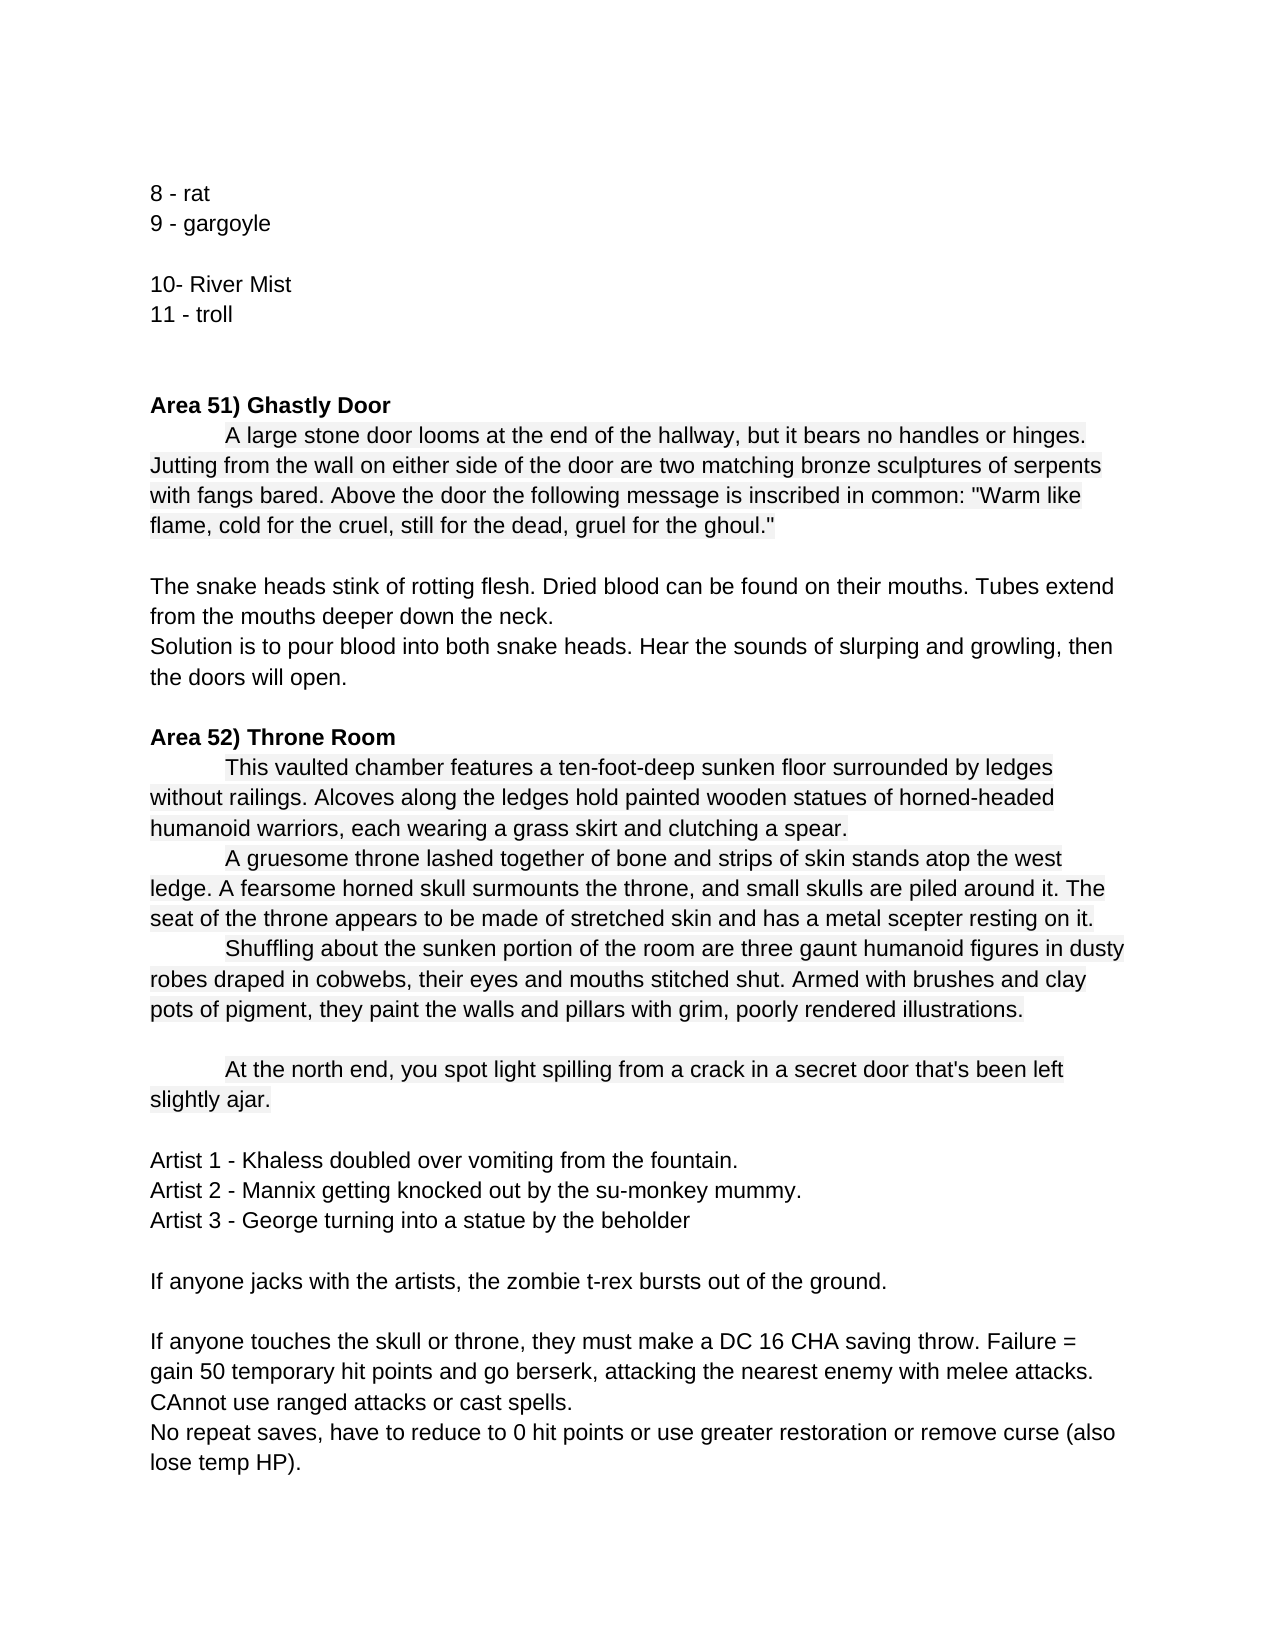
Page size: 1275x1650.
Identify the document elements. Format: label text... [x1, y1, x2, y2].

text 9 - gargoyle [150, 210, 1125, 237]
text The snake heads stink of rotting flesh. Dried blood can be found on their mouths. Tubes extend from the mouths deeper down the neck. [150, 573, 1125, 629]
text Artist 2 - Mannix getting knocked out by the su-monkey mummy. [150, 1177, 1125, 1203]
text Area 52) Throne Room [150, 724, 1125, 750]
text A gruesome throne lashed together of bone and strips of skin stands atop the west ledge. A fearsome horned skull surmounts the throne, and small skulls are piled around it. The seat of the throne appears to be made of stretched skin and has a metal scepter resting on it. [150, 845, 1125, 932]
text If anyone touches the skull or throne, they must make a DC 16 CHA saving throw. Failure = gain 50 temporary hit points and go berserk, attacking the nearest enemy with melee attacks. CAnnot use ranged attacks or cast spells. [150, 1328, 1125, 1415]
text This vaulted chamber features a ten-foot-deep sunken floor surrounded by ledges without railings. Alcoves along the ledges hold painted wooden statues of horned-headed humanoid warriors, each wearing a grass skirt and clutching a spear. [150, 754, 1125, 841]
text Artist 1 - Khaless doubled over vomiting from the fountain. [150, 1147, 1125, 1173]
text Solution is to pour blood into both snake heads. Hear the sounds of slurping and growling, then the doors will open. [150, 633, 1125, 690]
text 8 - rat [150, 180, 1125, 207]
text Artist 3 - George turning into a statue by the beholder [150, 1207, 1125, 1234]
text 11 - troll [150, 301, 1125, 327]
text Area 51) Ghastly Door [150, 392, 1125, 418]
text No repeat saves, have to reduce to 0 hit points or use greater restoration or remove curse (also lose temp HP). [150, 1419, 1125, 1475]
text At the north end, you spot light spilling from a crack in a secret door that's been left slightly ajar. [150, 1056, 1125, 1113]
text 10- River Mist [150, 271, 1125, 297]
text If anyone jacks with the artists, the zombie t-rex bursts out of the ground. [150, 1268, 1125, 1294]
text Shuffling about the sunken portion of the room are three gaunt humanoid figures in dusty robes draped in cobwebs, their eyes and mouths stitched shut. Armed with brushes and clay pots of pigment, they paint the walls and pillars with grim, poorly rendered illustrations. [150, 935, 1125, 1022]
text A large stone door looms at the end of the hallway, but it bears no handles or hinges. Jutting from the wall on either side of the door are two matching bronze sculptures of serpents with fangs bared. Above the door the following message is inscribed in common: "Warm like flame, cold for the cruel, still for the dead, gruel for the ghoul." [150, 422, 1125, 539]
